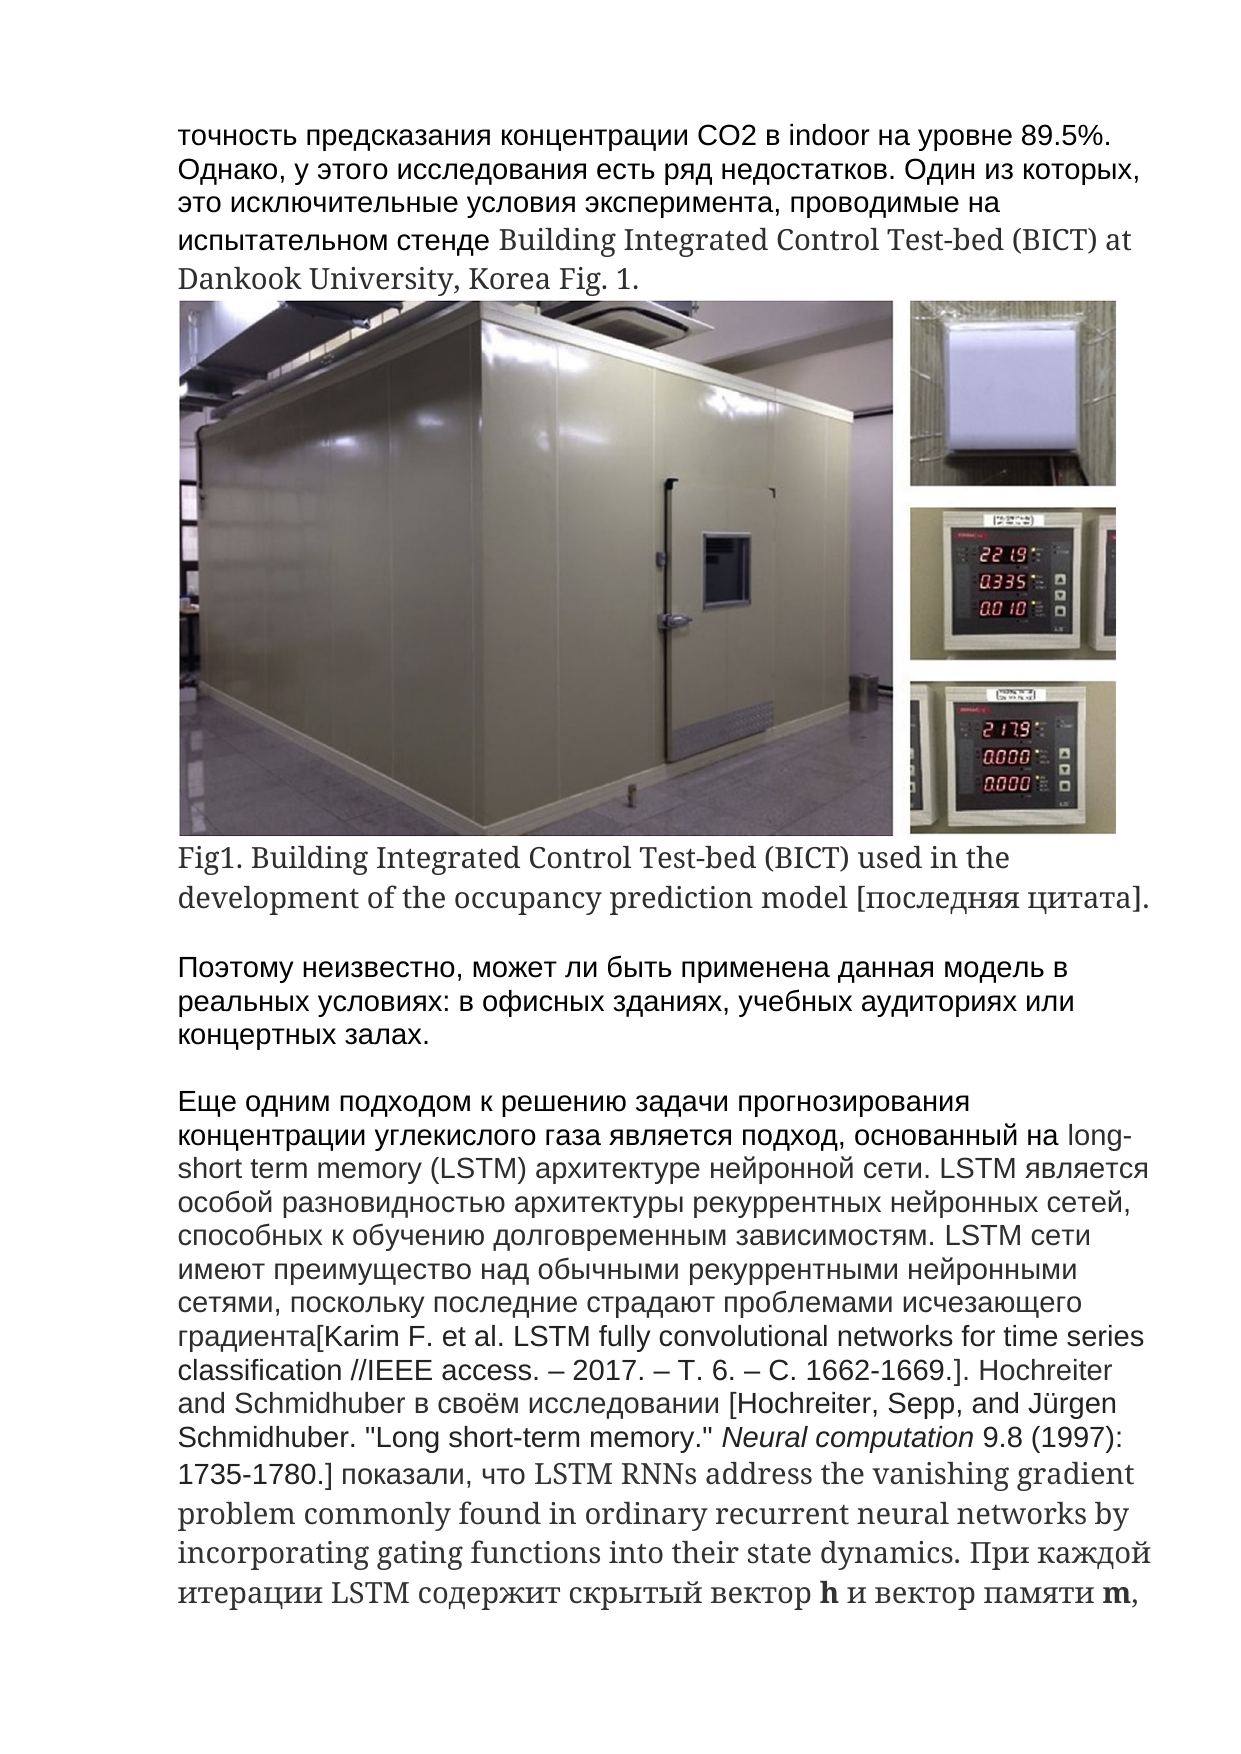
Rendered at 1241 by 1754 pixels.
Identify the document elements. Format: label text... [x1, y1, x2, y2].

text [177, 1084, 1152, 1612]
picture [177, 298, 1118, 838]
text Fig1. Building Integrated Control Test-bed (BICT) used in the development of the occupancy prediction model [последняя цитата]. [177, 837, 1152, 917]
text Поэтому неизвестно, может ли быть применена данная модель в реальных условиях: в офисных зданиях, учебных аудиториях или концертных залах. [177, 950, 1152, 1051]
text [177, 118, 1152, 298]
